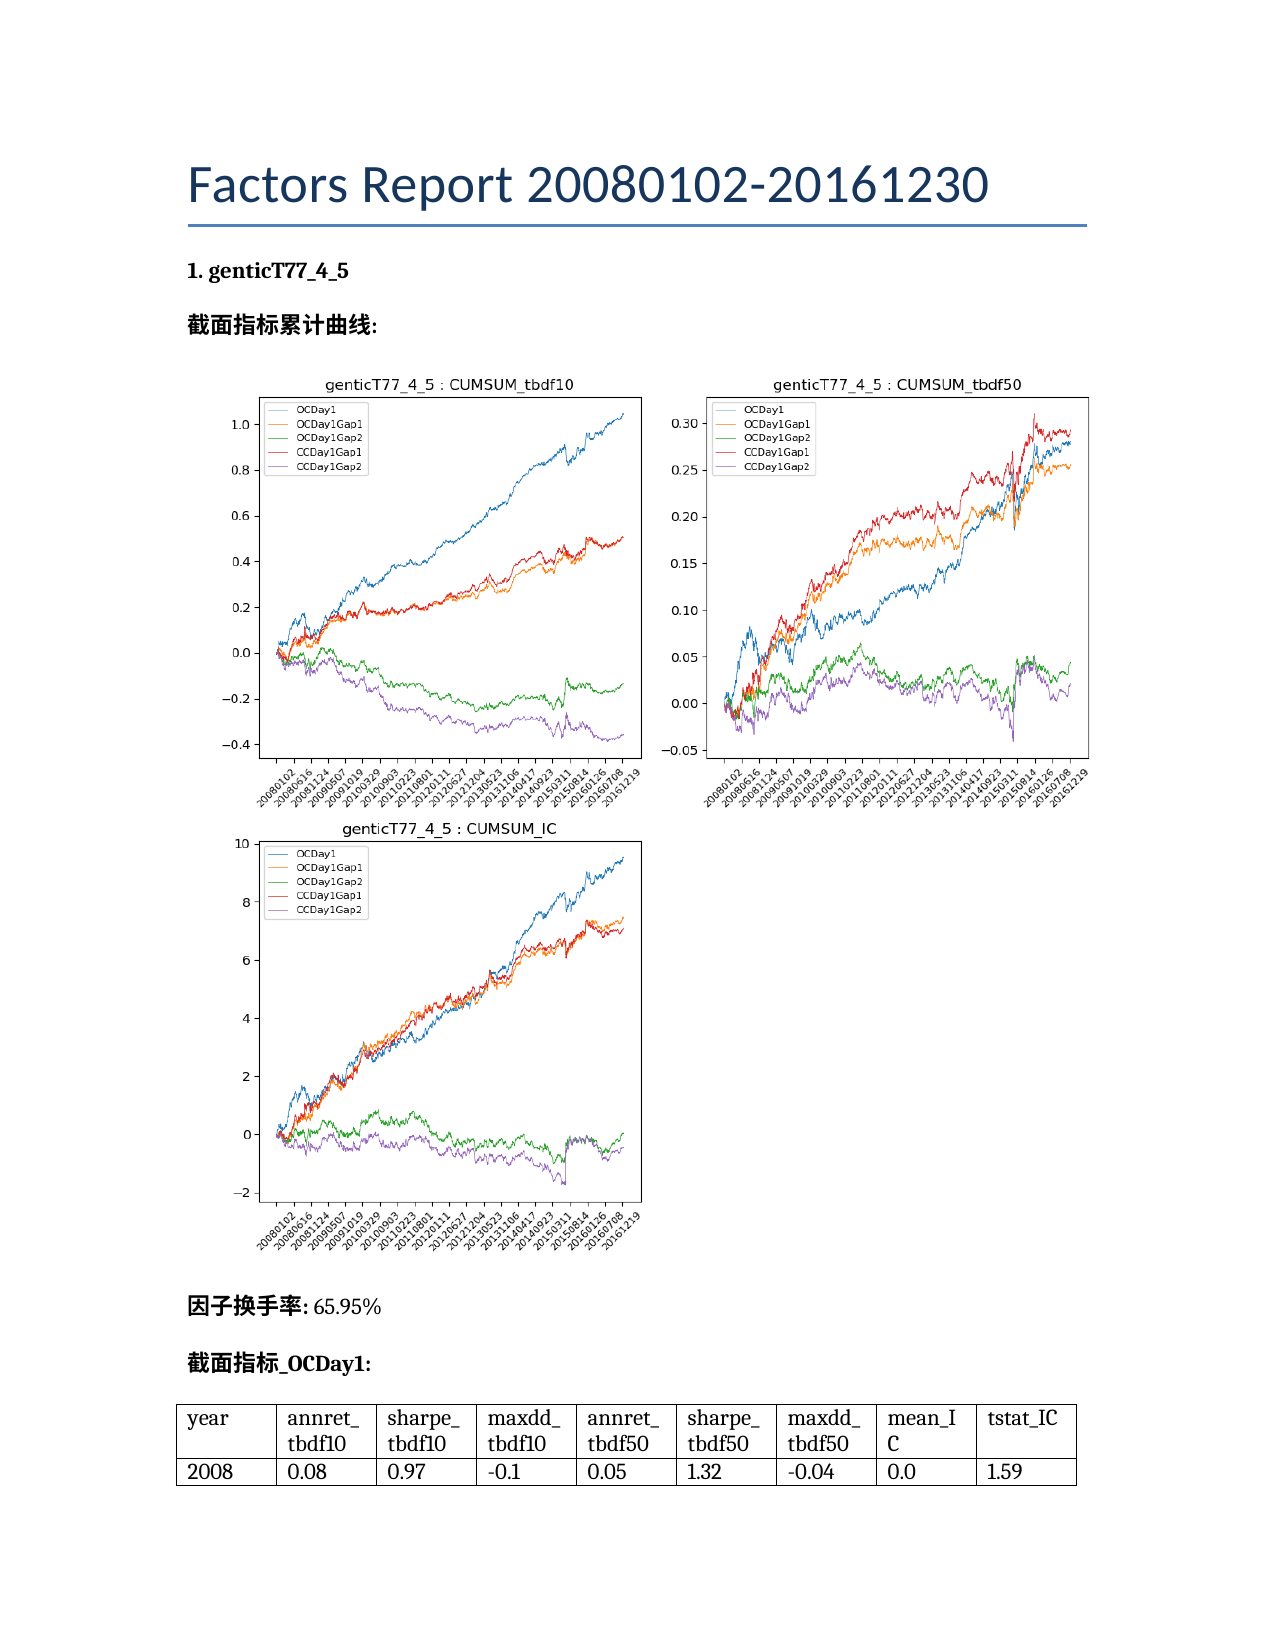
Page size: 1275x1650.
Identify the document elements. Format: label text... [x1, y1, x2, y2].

table_header mean_IC [877, 1405, 976, 1458]
table_cell 1.59 [977, 1459, 1076, 1485]
table_header maxdd_tbdf50 [777, 1405, 876, 1458]
table_cell -0.04 [777, 1459, 876, 1485]
table_cell 0.0 [877, 1459, 976, 1485]
text 截面指标累计曲线: [187, 309, 1087, 340]
table_cell 0.08 [277, 1459, 376, 1485]
text 截面指标_OCDay1: [187, 1347, 1087, 1378]
table_cell 2008 [177, 1459, 276, 1485]
table_header tstat_IC [977, 1405, 1076, 1458]
table_cell 0.97 [377, 1459, 476, 1485]
table_header sharpe_tbdf10 [377, 1405, 476, 1458]
table_cell -0.1 [477, 1459, 576, 1485]
picture [206, 365, 1107, 1266]
table_header year [177, 1405, 276, 1458]
table_header maxdd_tbdf10 [477, 1405, 576, 1458]
table_cell 1.32 [677, 1459, 776, 1485]
table_cell 0.05 [577, 1459, 676, 1485]
text 因子换手率: 65.95% [187, 1290, 1087, 1322]
title Factors Report 20080102-20161230 [187, 150, 1087, 227]
table_header annret_tbdf10 [277, 1405, 376, 1458]
table_header sharpe_tbdf50 [677, 1405, 776, 1458]
table_header annret_tbdf50 [577, 1405, 676, 1458]
text 1. genticT77_4_5 [187, 258, 1087, 284]
